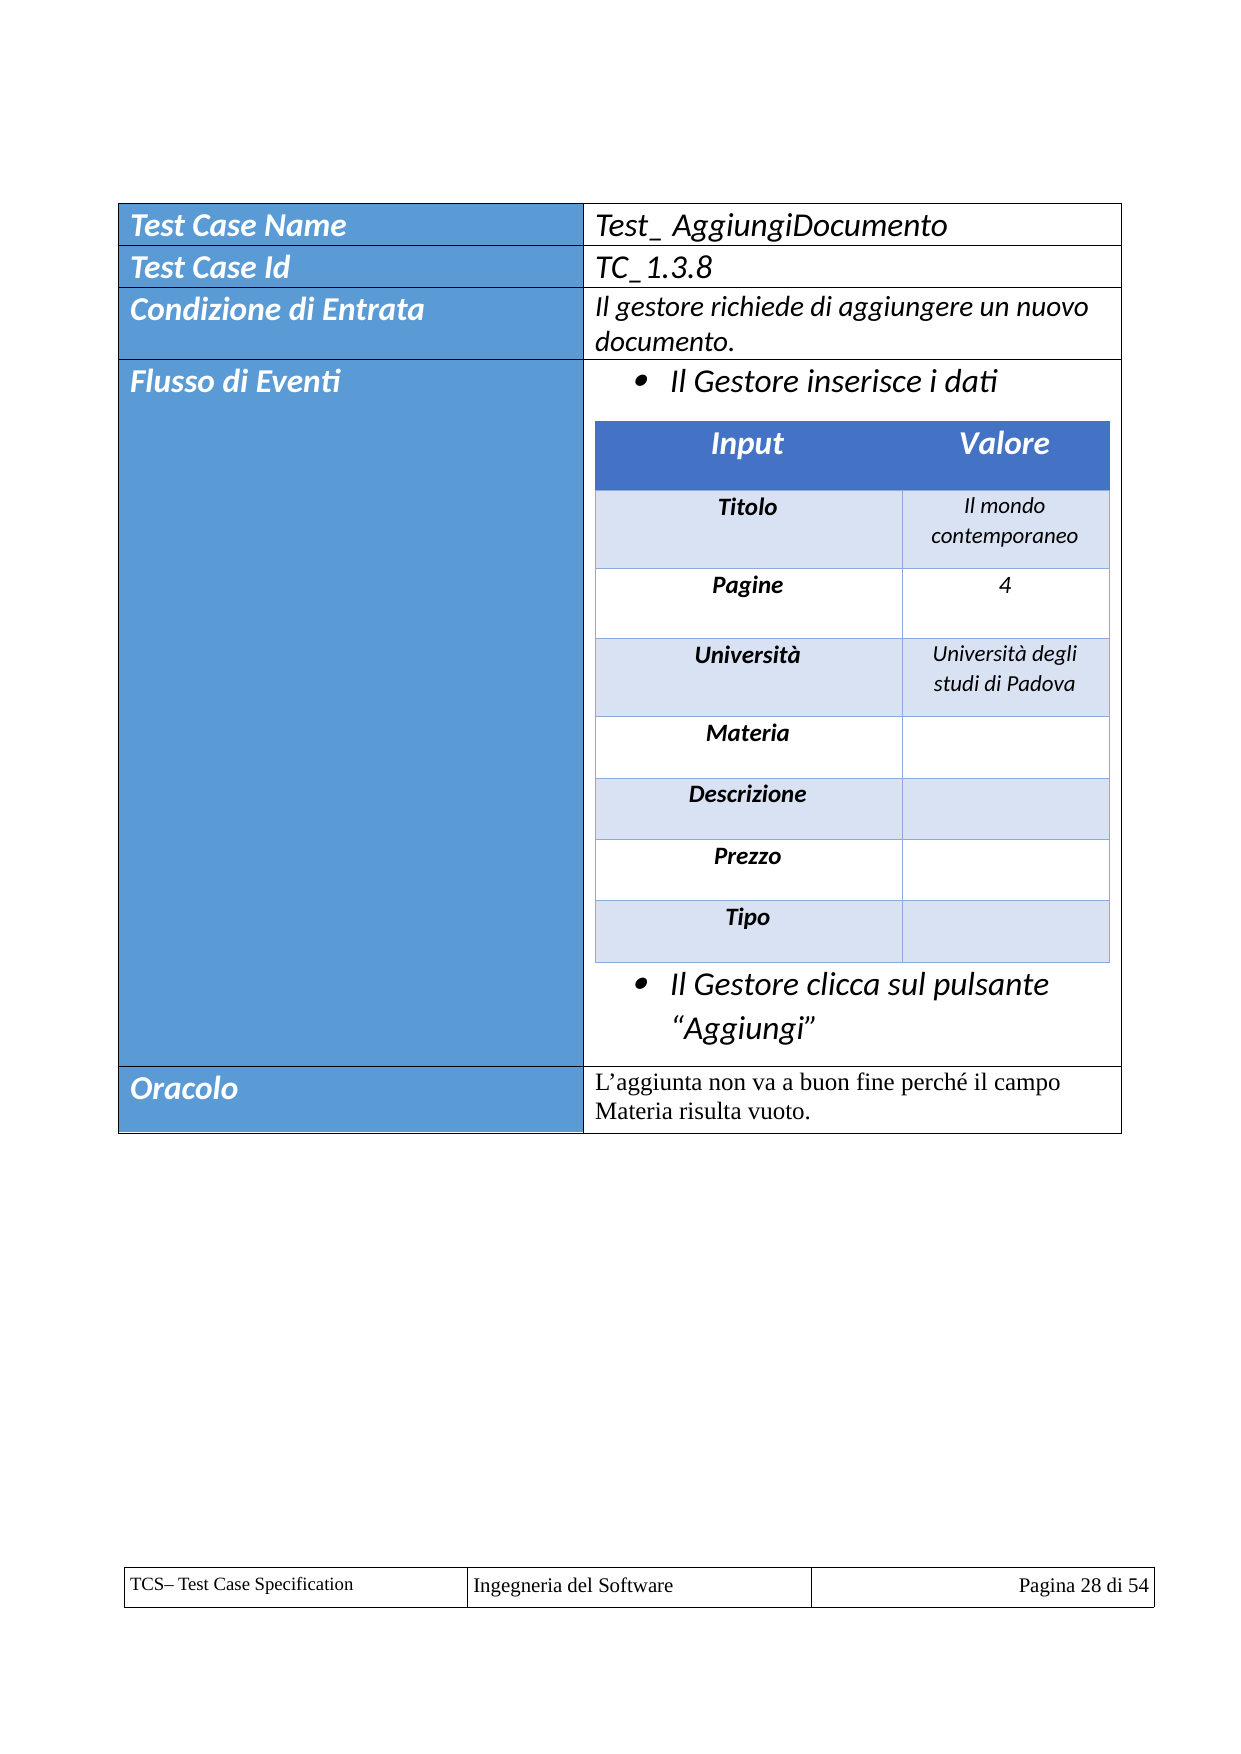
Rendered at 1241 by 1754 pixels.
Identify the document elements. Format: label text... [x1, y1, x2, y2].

table_cell Flusso di Eventi [119, 360, 583, 1066]
table_cell Oracolo [119, 1067, 583, 1132]
table_cell Condizione di Entrata [119, 288, 583, 359]
table_header Test_ AggiungiDocumento [584, 204, 1121, 245]
table_cell Il Gestore inserisce i dati Il Gestore clicca sul pulsante “Aggiungi” [584, 360, 1121, 1066]
table_cell TC_1.3.8 [584, 246, 1121, 287]
table_header Test Case Name [119, 204, 583, 245]
table_cell Il gestore richiede di aggiungere un nuovo documento. [584, 288, 1121, 359]
table_cell Test Case Id [119, 246, 583, 287]
table_cell L’aggiunta non va a buon fine perché il campo Materia risulta vuoto. [584, 1067, 1121, 1132]
